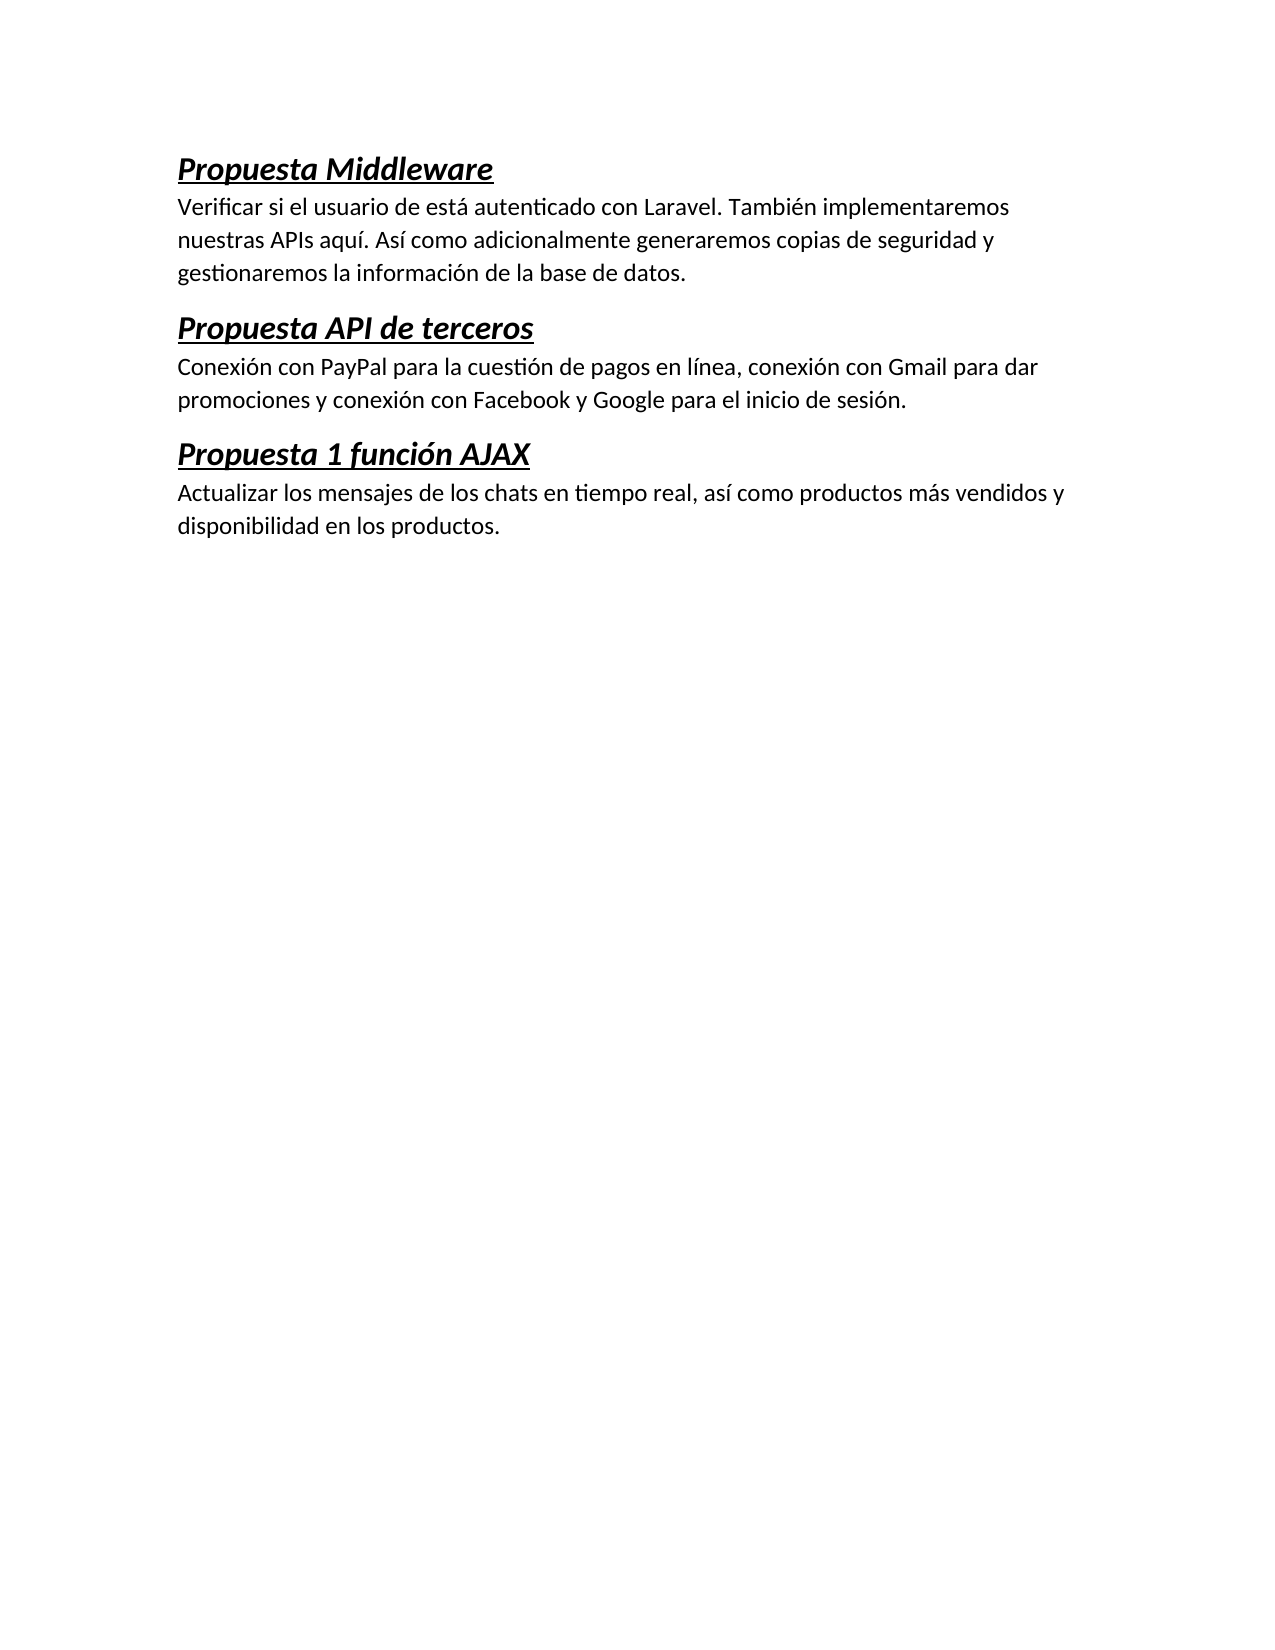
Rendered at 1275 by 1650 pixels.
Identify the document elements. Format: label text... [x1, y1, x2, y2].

text Propuesta API de terceros [177, 307, 1098, 348]
text Propuesta Middleware [177, 148, 1098, 188]
text Verificar si el usuario de está autenticado con Laravel. También implementaremos nuestras APIs aquí. Así como adicionalmente generaremos copias de seguridad y gestionaremos la información de la base de datos. [177, 192, 1098, 288]
text Conexión con PayPal para la cuestión de pagos en línea, conexión con Gmail para dar promociones y conexión con Facebook y Google para el inicio de sesión. [177, 351, 1098, 414]
text Actualizar los mensajes de los chats en tiempo real, así como productos más vendidos y disponibilidad en los productos. [177, 477, 1098, 541]
text Propuesta 1 función AJAX [177, 433, 1098, 474]
